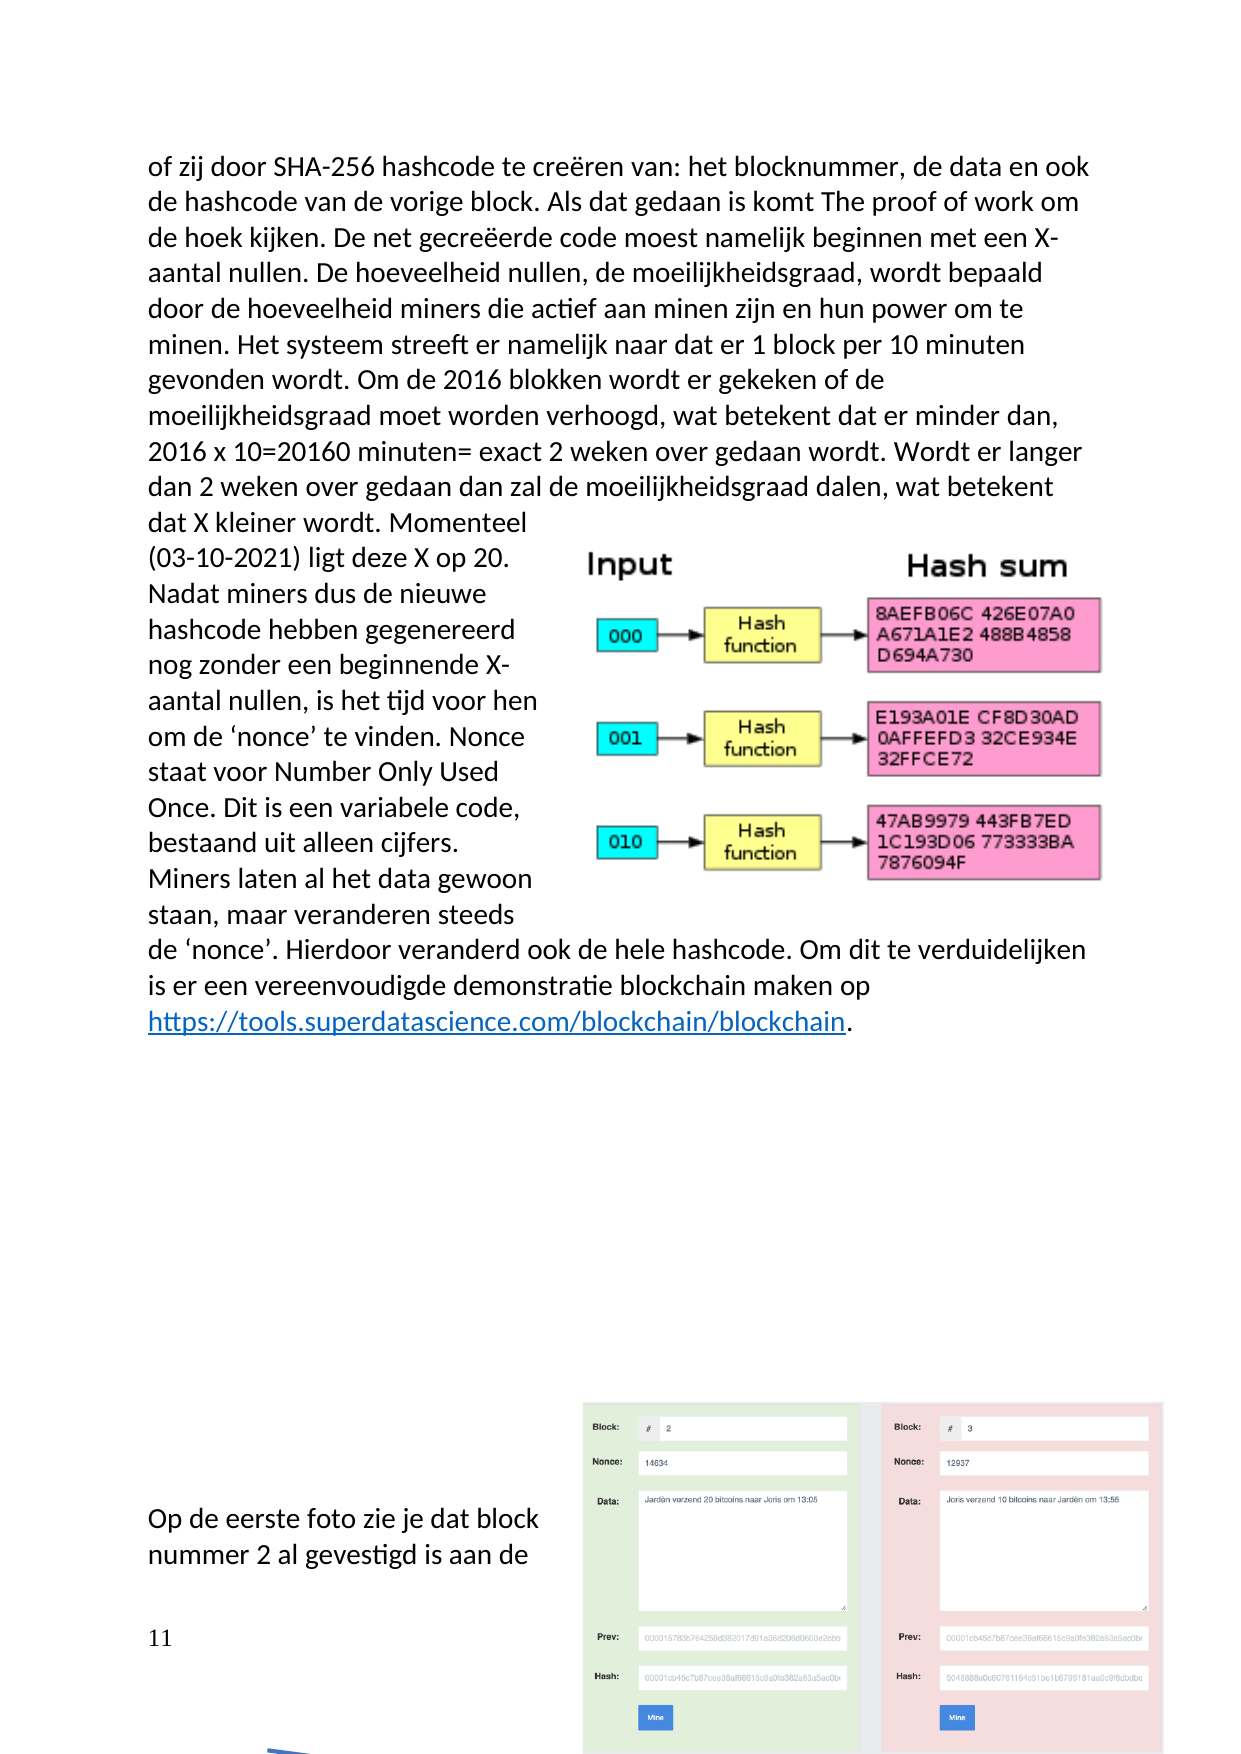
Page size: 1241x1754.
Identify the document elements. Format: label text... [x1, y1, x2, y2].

picture [582, 1402, 1164, 1754]
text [148, 148, 1093, 1038]
picture [565, 531, 1129, 909]
